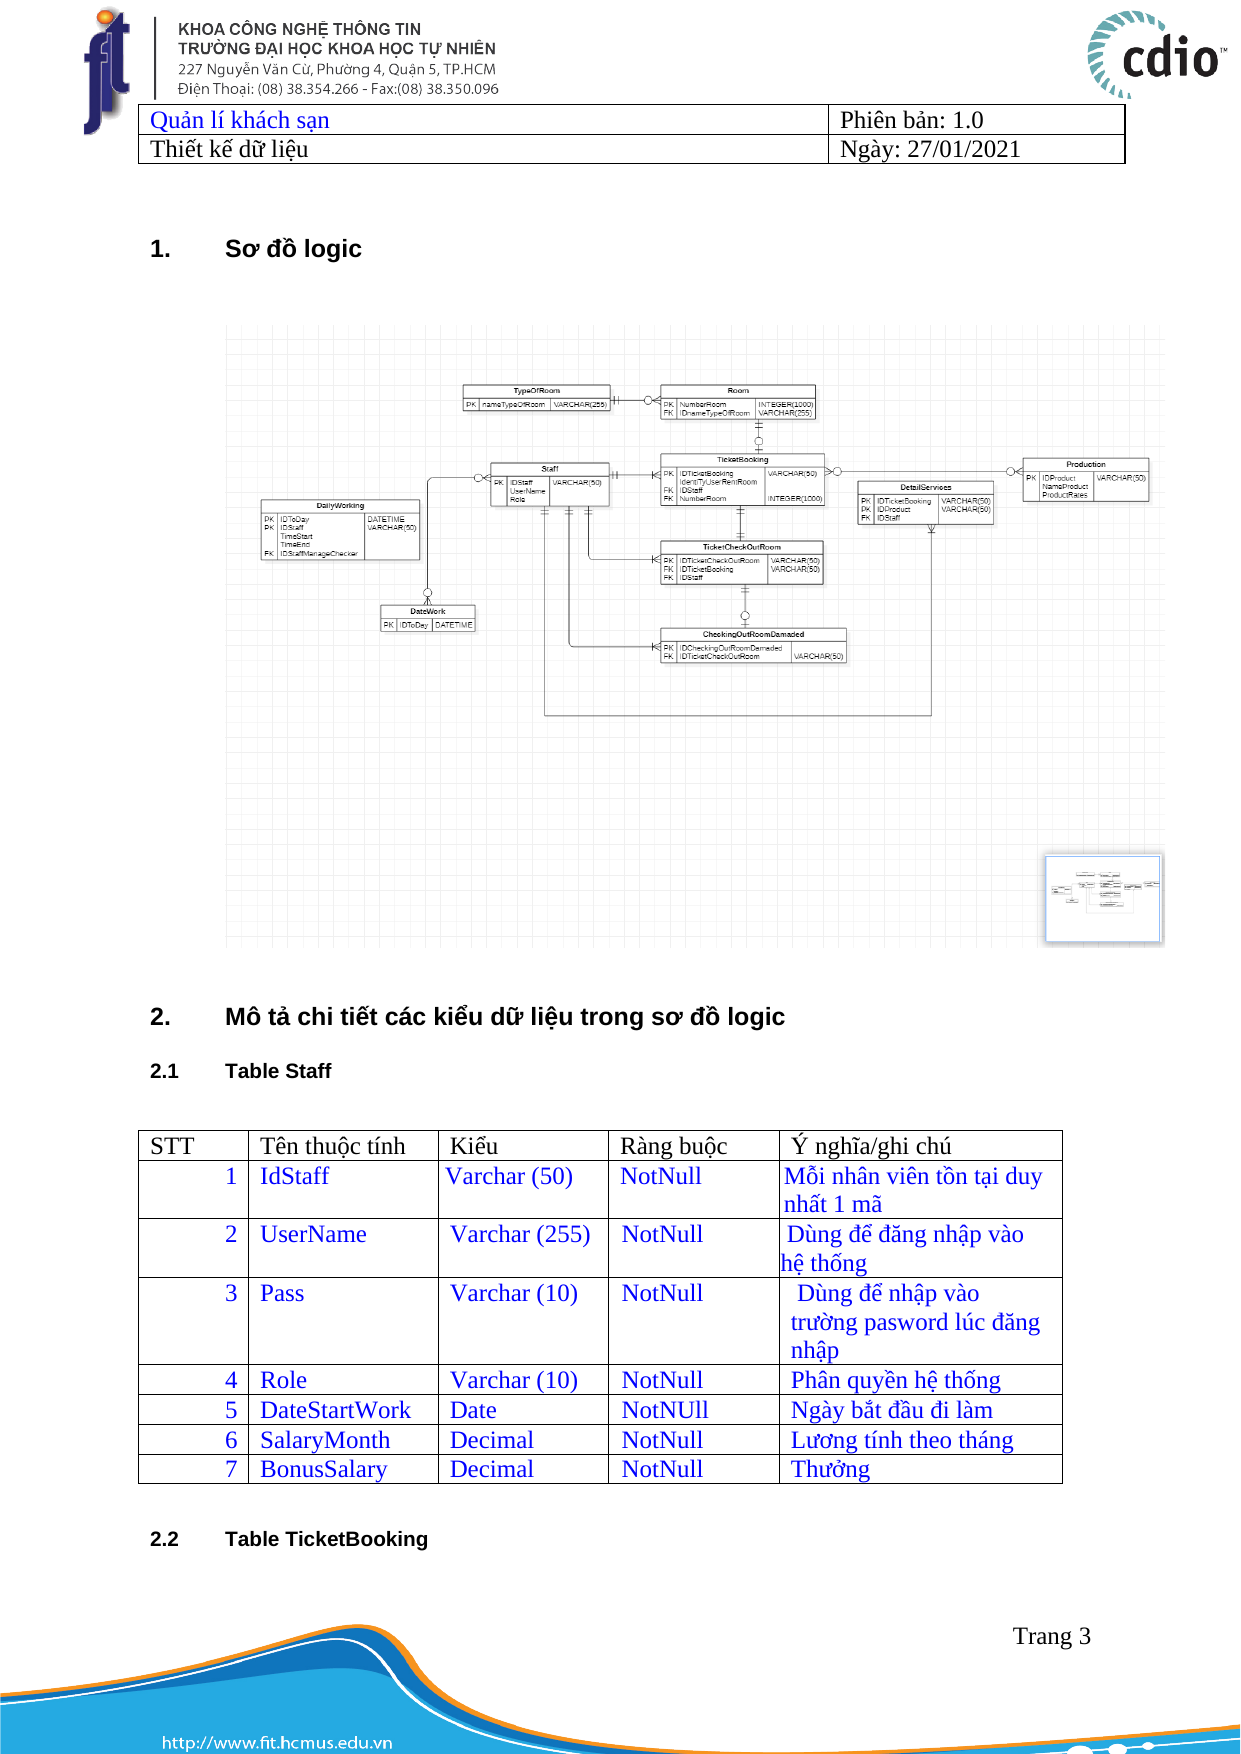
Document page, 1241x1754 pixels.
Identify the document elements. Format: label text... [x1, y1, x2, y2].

table_cell NotNUll [609, 1395, 779, 1424]
picture [60, 0, 1240, 159]
table_cell SalaryMonth [249, 1425, 438, 1453]
table_cell IdStaff [249, 1161, 438, 1218]
table_cell Dùng để nhập vào trường pasword lúc đăng nhập [780, 1278, 1062, 1364]
table_cell Phân quyền hệ thống [780, 1365, 1062, 1394]
table_cell 3 [139, 1278, 248, 1364]
table_header Ràng buộc [609, 1131, 779, 1160]
table_cell Decimal [439, 1425, 608, 1453]
table_cell 4 [139, 1365, 248, 1394]
table_cell Varchar (255) [439, 1219, 608, 1277]
picture [0, 1621, 1241, 1754]
table_cell Decimal [439, 1455, 608, 1483]
subtitle Sơ đồ logic [150, 234, 1090, 263]
table_cell Lương tính theo tháng [780, 1425, 1062, 1453]
table_cell DateStartWork [249, 1395, 438, 1424]
table_cell NotNull [609, 1365, 779, 1394]
picture [829, 135, 1124, 159]
table_cell Dùng để đăng nhập vào hệ thống [780, 1219, 1062, 1277]
table_header Ý nghĩa/ghi chú [780, 1131, 1062, 1160]
table_cell Ngày bắt đầu đi làm [780, 1395, 1062, 1424]
table_cell NotNull [609, 1278, 779, 1364]
table_cell Varchar (10) [439, 1365, 608, 1394]
table_cell NotNull [609, 1455, 779, 1483]
picture [225, 325, 1166, 948]
table_cell NotNull [609, 1161, 779, 1218]
table_cell Pass [249, 1278, 438, 1364]
table_cell NotNull [609, 1219, 779, 1277]
table_cell 5 [139, 1395, 248, 1424]
table_cell Thưởng [780, 1455, 1062, 1483]
subtitle Mô tả chi tiết các kiểu dữ liệu trong sơ đồ logic [150, 1002, 1090, 1031]
picture [829, 105, 1124, 134]
table_cell 2 [139, 1219, 248, 1277]
subtitle Table Staff [150, 1057, 1090, 1082]
table_cell 6 [139, 1425, 248, 1453]
table_cell BonusSalary [249, 1455, 438, 1483]
table_cell NotNull [609, 1425, 779, 1453]
table_cell 1 [139, 1161, 248, 1218]
picture [139, 135, 828, 159]
table_cell Date [439, 1395, 608, 1424]
table_header Kiểu [439, 1131, 608, 1160]
subtitle Table TicketBooking [150, 1526, 1090, 1551]
picture [139, 105, 828, 134]
table_cell UserName [249, 1219, 438, 1277]
table_cell Role [249, 1365, 438, 1394]
table_header Tên thuộc tính [249, 1131, 438, 1160]
table_cell 7 [139, 1455, 248, 1483]
table_header STT [139, 1131, 248, 1160]
table_cell Mỗi nhân viên tồn tại duy nhất 1 mã [780, 1161, 1062, 1218]
table_cell Varchar (10) [439, 1278, 608, 1364]
table_cell Varchar (50) [439, 1161, 608, 1218]
